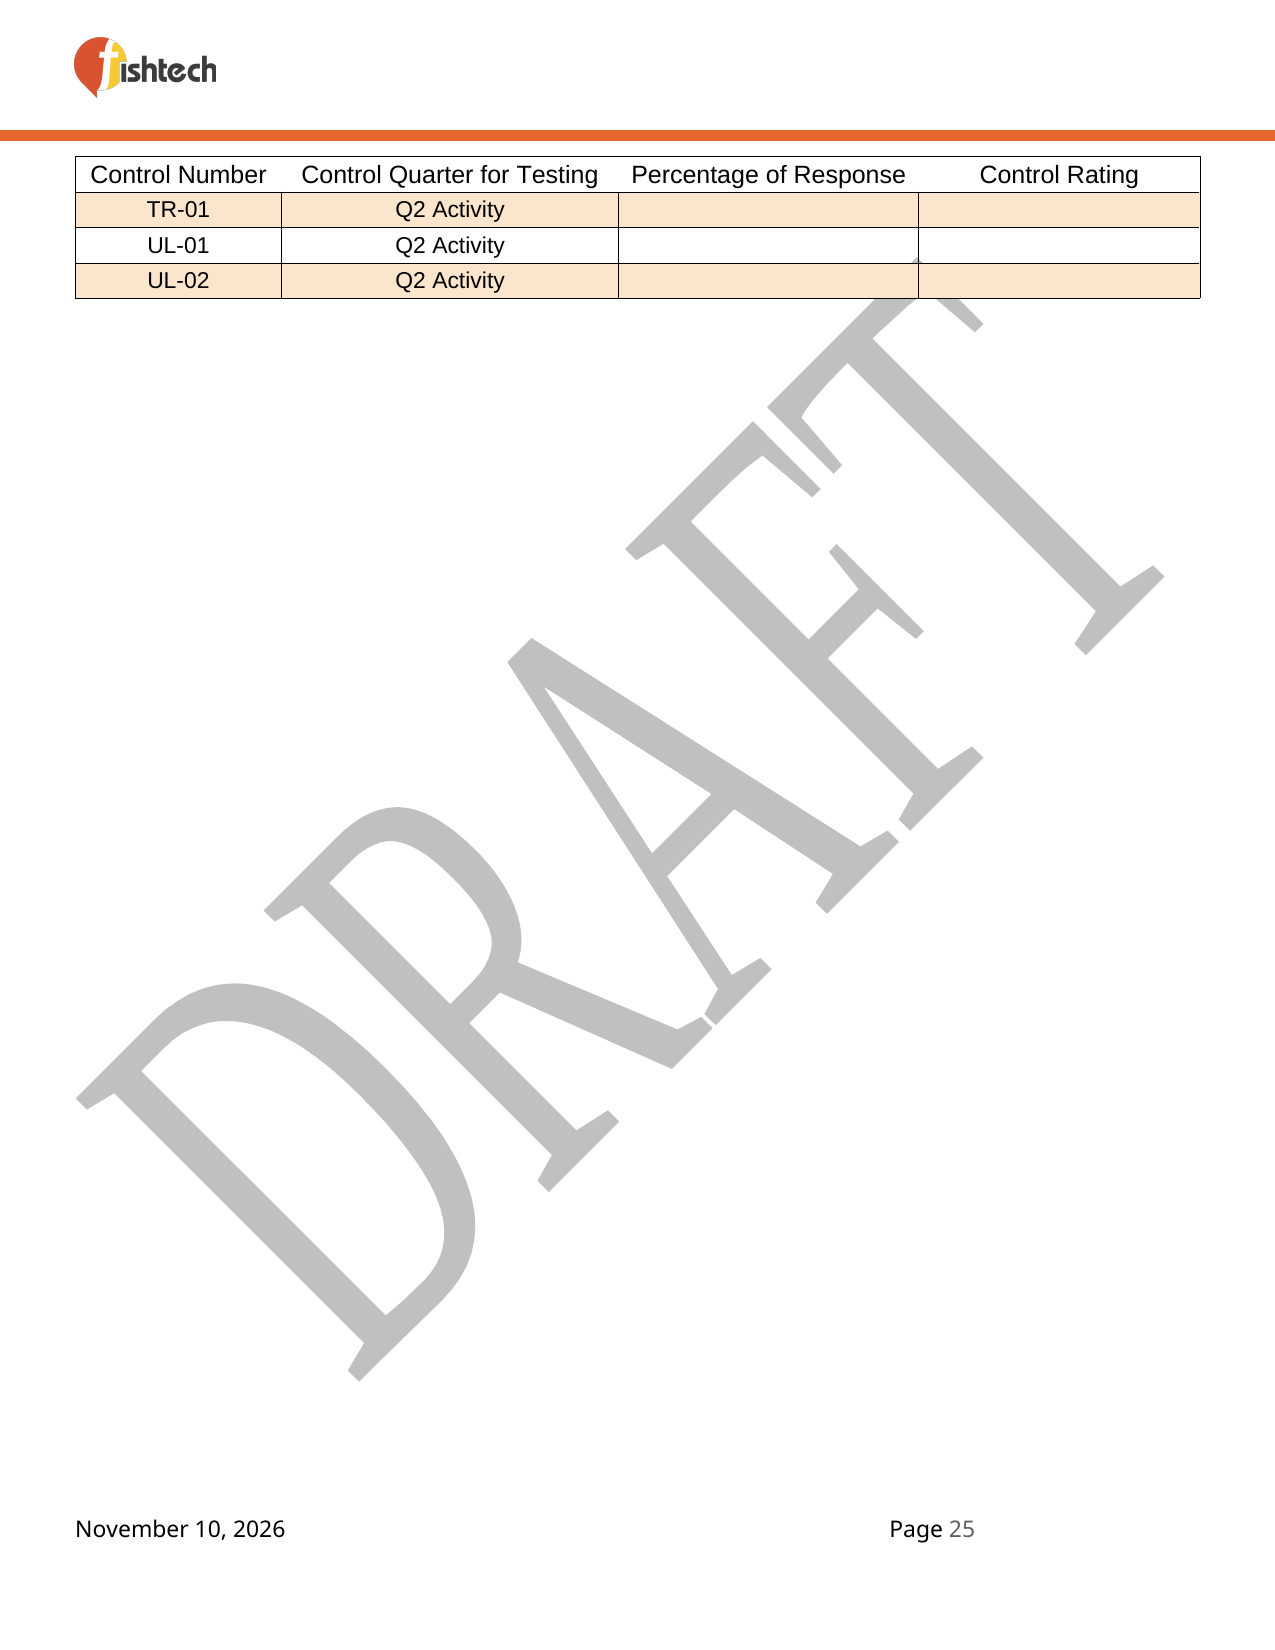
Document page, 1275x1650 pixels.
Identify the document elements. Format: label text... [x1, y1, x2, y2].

table_cell Q2 Activity [282, 264, 618, 298]
table_cell [619, 193, 918, 227]
table_header Control Quarter for Testing [281, 157, 619, 192]
table_cell TR-01 [76, 193, 281, 227]
table_cell [919, 263, 1200, 298]
table_cell [619, 264, 918, 298]
table_cell UL-02 [76, 264, 281, 298]
table_cell [919, 227, 1200, 262]
table_header Percentage of Response [619, 157, 919, 192]
table_cell Q2 Activity [282, 228, 618, 262]
table_cell [619, 228, 918, 262]
table_cell UL-01 [76, 228, 281, 262]
table_header Control Number [76, 157, 281, 192]
table_header Control Rating [919, 157, 1200, 192]
table_cell [919, 192, 1200, 227]
table_cell Q2 Activity [282, 193, 618, 227]
